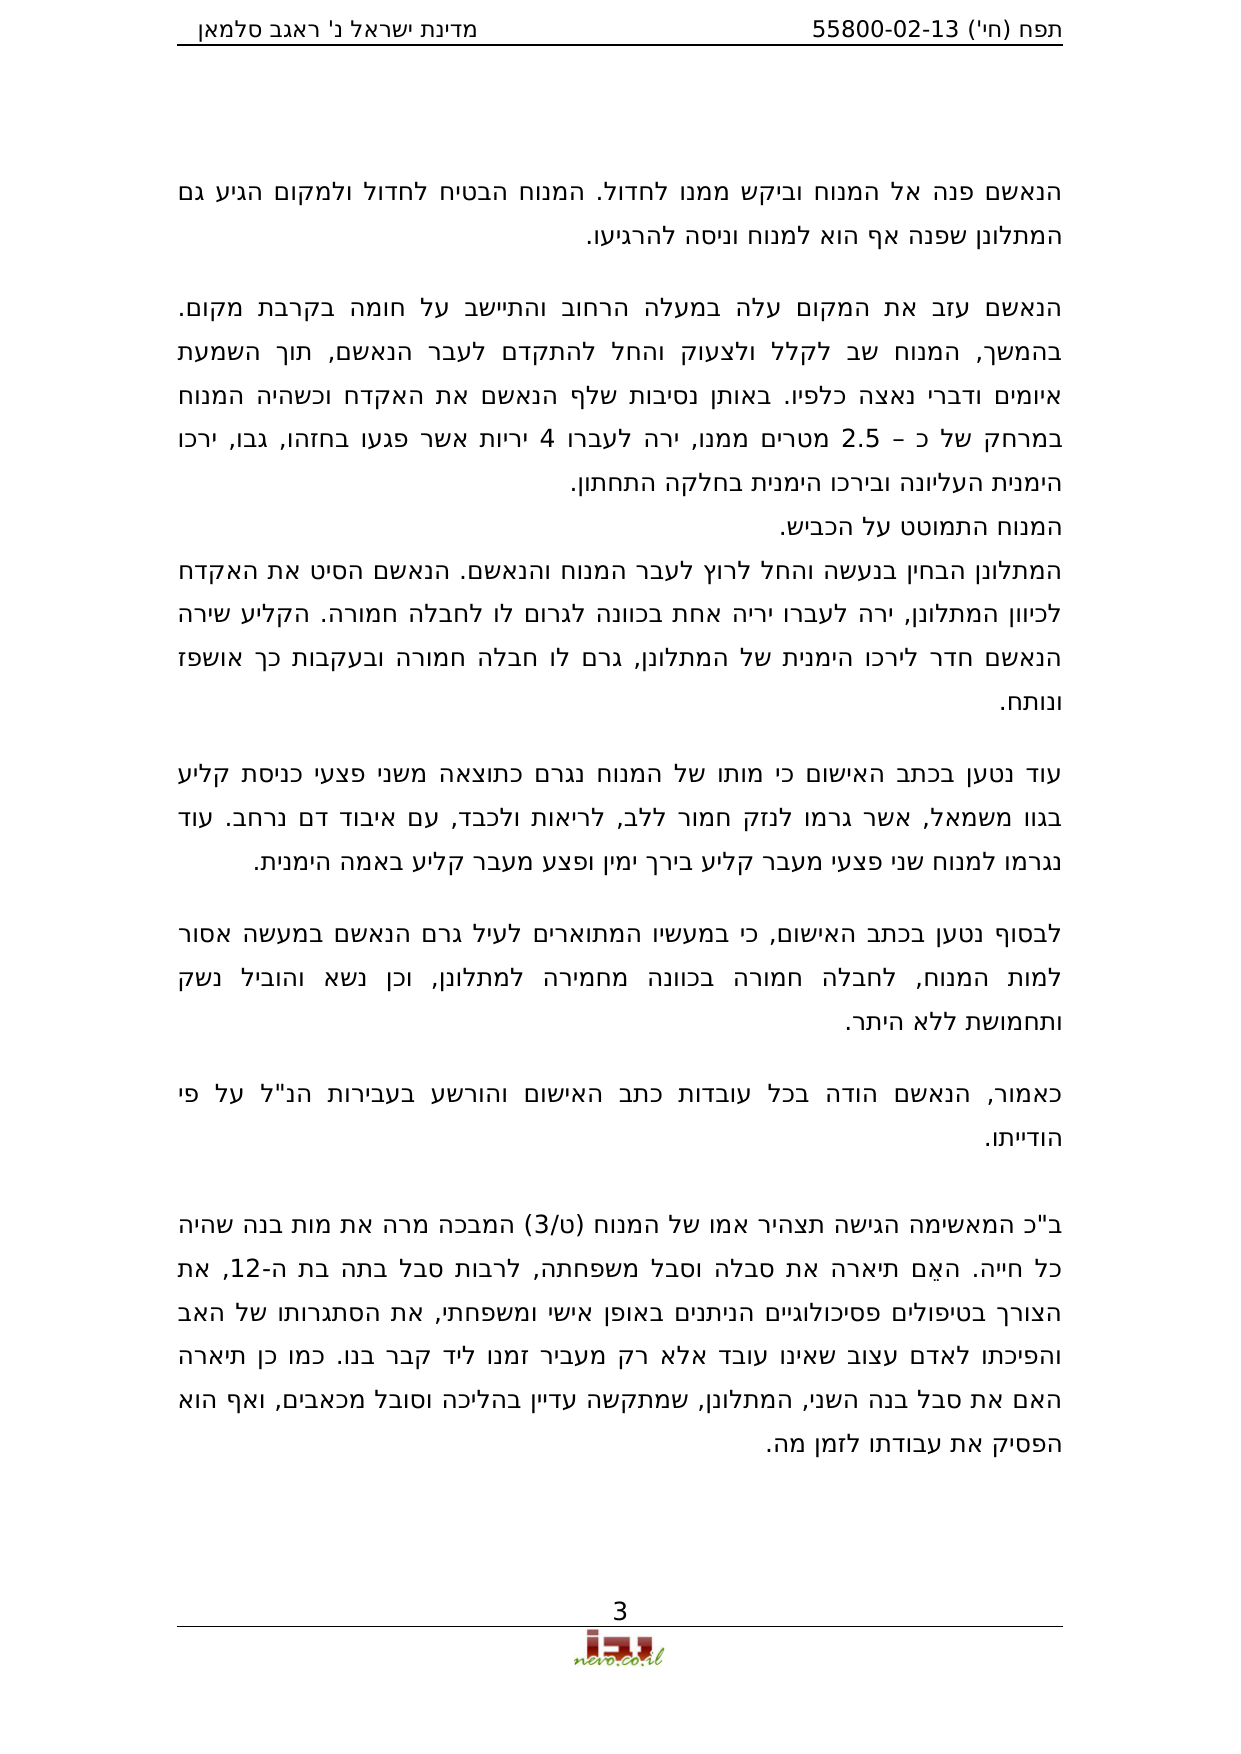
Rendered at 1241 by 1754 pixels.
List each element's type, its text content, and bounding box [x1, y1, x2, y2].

text הנאשם פנה אל המנוח וביקש ממנו לחדול. המנוח הבטיח לחדול ולמקום הגיע גם המתלונן שפנה אף הוא למנוח וניסה להרגיעו. [177, 177, 1063, 250]
text המתלונן הבחין בנעשה והחל לרוץ לעבר המנוח והנאשם. הנאשם הסיט את האקדח לכיוון המתלונן, ירה לעברו יריה אחת בכוונה לגרום לו לחבלה חמורה. הקליע שירה הנאשם חדר לירכו הימנית של המתלונן, גרם לו חבלה חמורה ובעקבות כך אושפז ונותח. [177, 556, 1063, 716]
picture [574, 1629, 666, 1667]
text כאמור, הנאשם הודה בכל עובדות כתב האישום והורשע בעבירות הנ"ל על פי הודייתו. [177, 1080, 1063, 1153]
text המנוח התמוטט על הכביש. [177, 512, 1063, 541]
text עוד נטען בכתב האישום כי מותו של המנוח נגרם כתוצאה משני פצעי כניסת קליע בגוו משמאל, אשר גרמו לנזק חמור ללב, לריאות ולכבד, עם איבוד דם נרחב. עוד נגרמו למנוח שני פצעי מעבר קליע בירך ימין ופצע מעבר קליע באמה הימנית. [177, 760, 1063, 876]
text הנאשם עזב את המקום עלה במעלה הרחוב והתיישב על חומה בקרבת מקום. בהמשך, המנוח שב לקלל ולצעוק והחל להתקדם לעבר הנאשם, תוך השמעת איומים ודברי נאצה כלפיו. באותן נסיבות שלף הנאשם את האקדח וכשהיה המנוח במרחק של כ – 2.5 מטרים ממנו, ירה לעברו 4 יריות אשר פגעו בחזהו, גבו, ירכו הימנית העליונה ובירכו הימנית בחלקה התחתון. [177, 293, 1063, 498]
text ב"כ המאשימה הגישה תצהיר אמו של המנוח (ט/3) המבכה מרה את מות בנה שהיה כל חייה. האֵם תיארה את סבלה וסבל משפחתה, לרבות סבל בתה בת ה-12, את הצורך בטיפולים פסיכולוגיים הניתנים באופן אישי ומשפחתי, את הסתגרותו של האב והפיכתו לאדם עצוב שאינו עובד אלא רק מעביר זמנו ליד קבר בנו. כמו כן תיארה האם את סבל בנה השני, המתלונן, שמתקשה עדיין בהליכה וסובל מכאבים, ואף הוא הפסיק את עבודתו לזמן מה. [177, 1210, 1063, 1458]
text לבסוף נטען בכתב האישום, כי במעשיו המתוארים לעיל גרם הנאשם במעשה אסור למות המנוח, לחבלה חמורה בכוונה מחמירה למתלונן, וכן נשא והוביל נשק ותחמושת ללא היתר. [177, 920, 1063, 1036]
